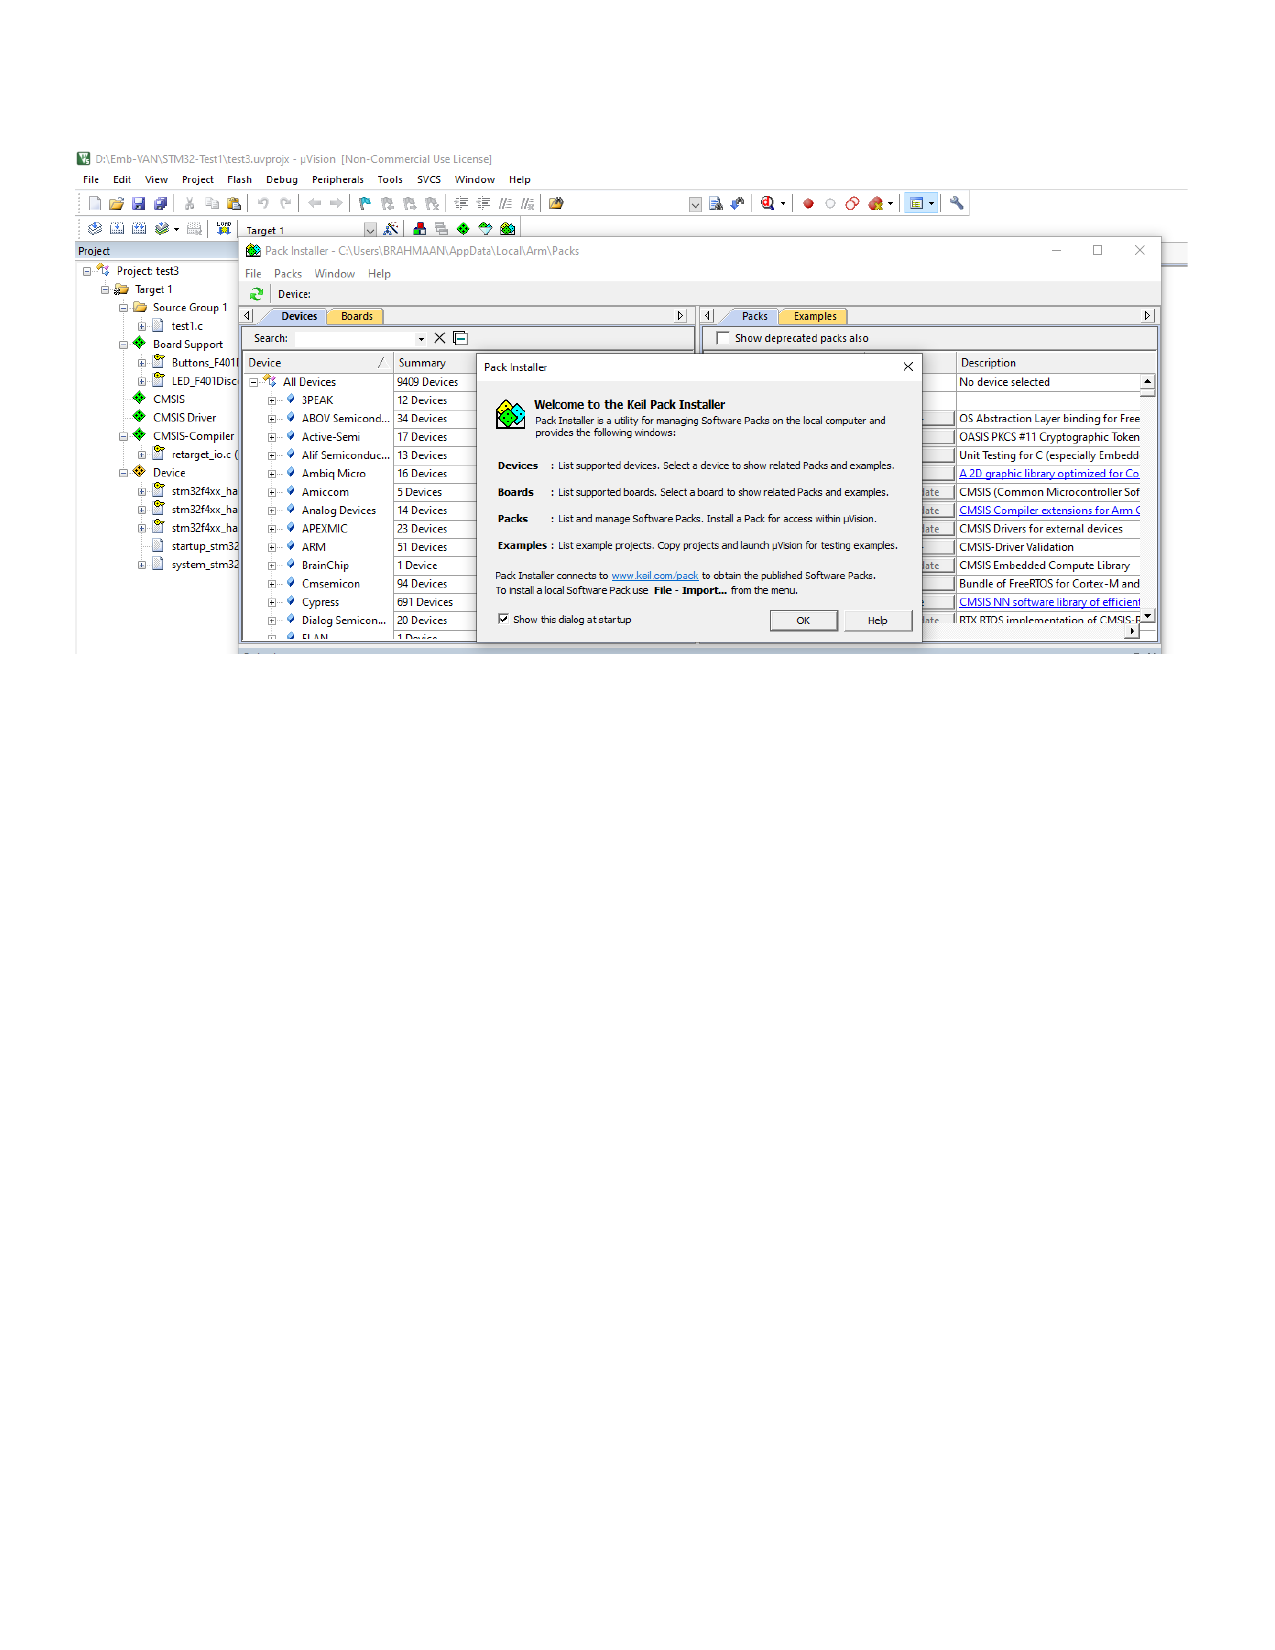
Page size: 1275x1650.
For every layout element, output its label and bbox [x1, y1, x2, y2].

picture [75, 145, 1188, 654]
